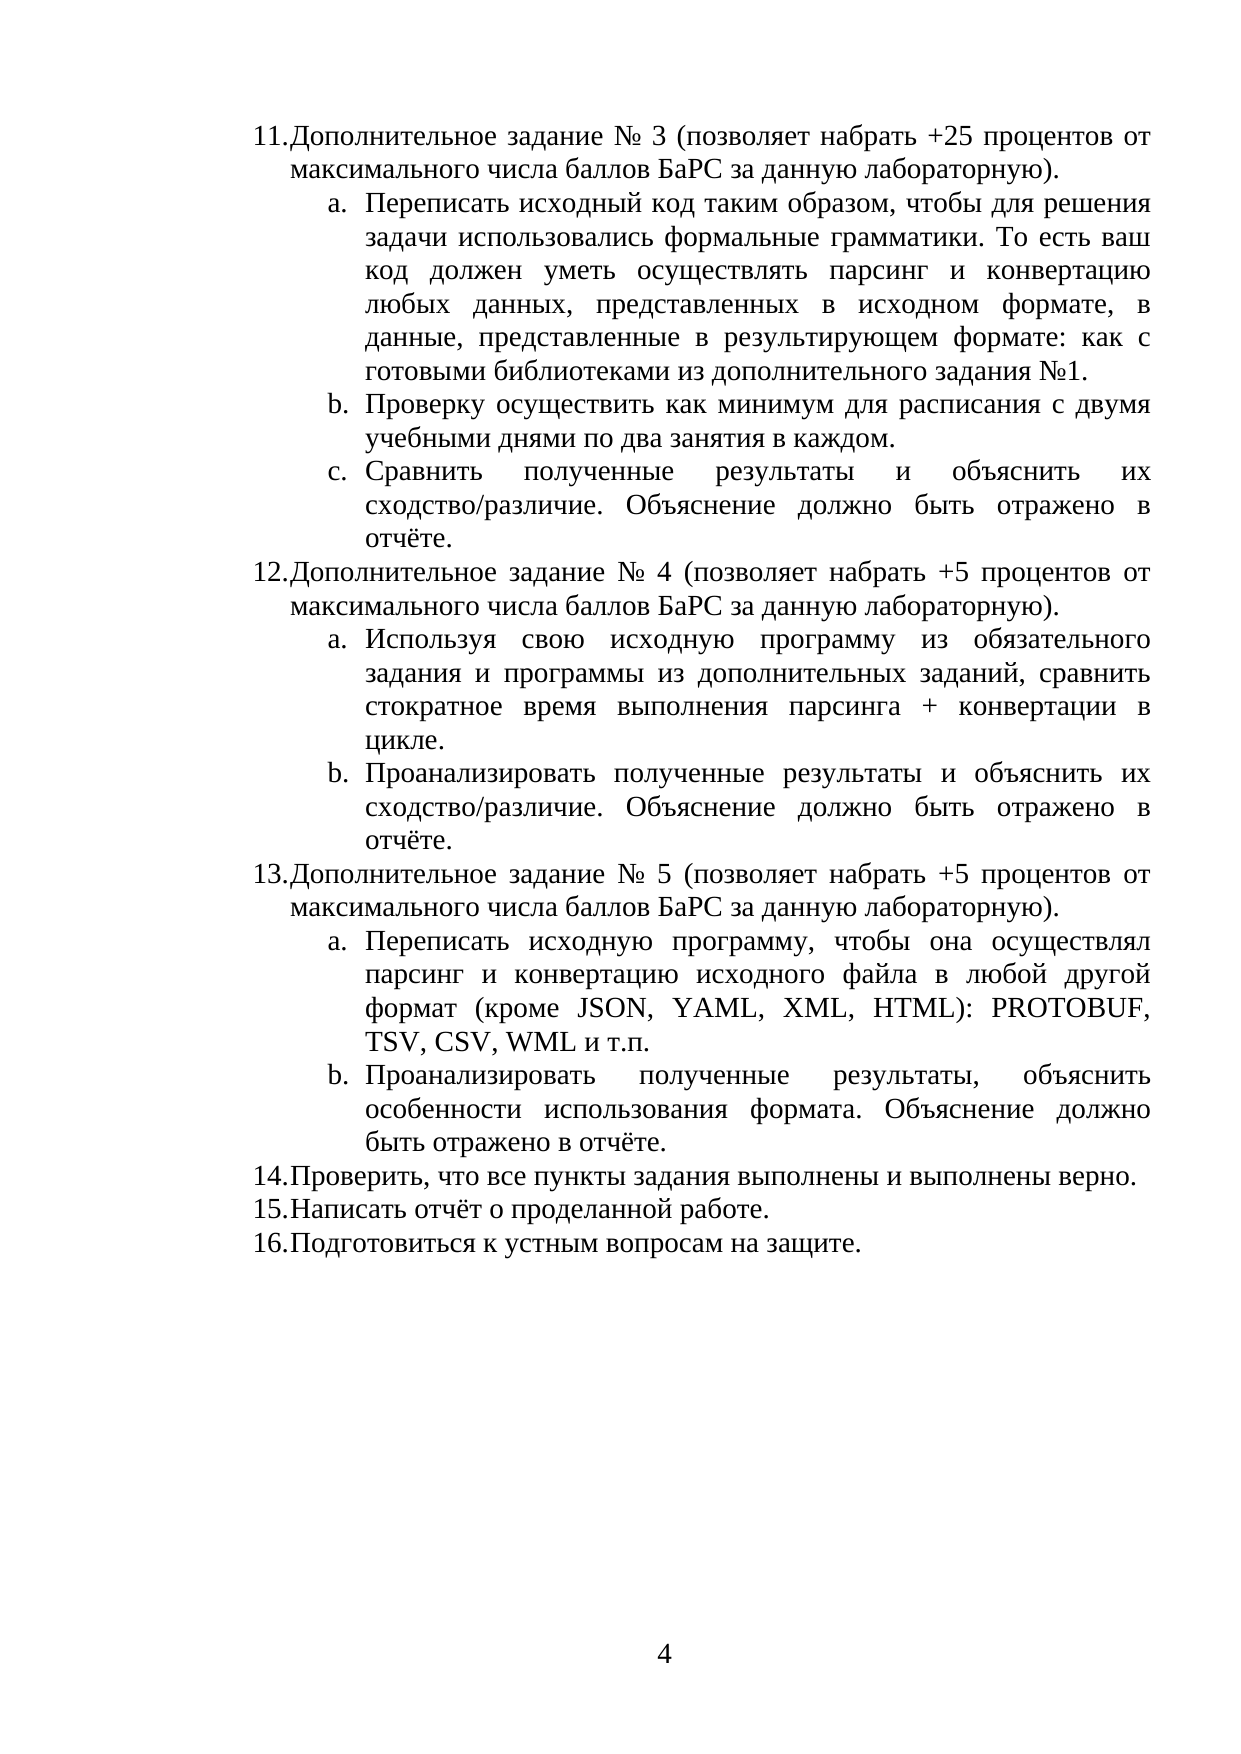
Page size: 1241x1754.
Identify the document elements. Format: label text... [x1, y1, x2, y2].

list Используя свою исходную программу из обязательного задания и программы из дополнительных заданий, сравнить стократное время выполнения парсинга + конвертации в цикле. [327, 621, 1152, 755]
list Подготовиться к устным вопросам на защите. [252, 1225, 1152, 1258]
list Проанализировать полученные результаты, объяснить особенности использования формата. Объяснение должно быть отражено в отчёте. [327, 1057, 1152, 1158]
list Дополнительное задание № 5 (позволяет набрать +5 процентов от максимального числа баллов БаРС за данную лабораторную). [252, 856, 1152, 923]
list Переписать исходный код таким образом, чтобы для решения задачи использовались формальные грамматики. То есть ваш код должен уметь осуществлять парсинг и конвертацию любых данных, представленных в исходном формате, в данные, представленные в результирующем формате: как с готовыми библиотеками из дополнительного задания №1. [327, 185, 1152, 386]
list Переписать исходную программу, чтобы она осуществлял парсинг и конвертацию исходного файла в любой другой формат (кроме JSON, YAML, XML, HTML): PROTOBUF, TSV, CSV, WML и т.п. [327, 923, 1152, 1057]
list Дополнительное задание № 4 (позволяет набрать +5 процентов от максимального числа баллов БаРС за данную лабораторную). [252, 554, 1152, 621]
list Дополнительное задание № 3 (позволяет набрать +25 процентов от максимального числа баллов БаРС за данную лабораторную). [252, 118, 1152, 185]
list Проанализировать полученные результаты и объяснить их сходство/различие. Объяснение должно быть отражено в отчёте. [327, 755, 1152, 856]
list Проверку осуществить как минимум для расписания с двумя учебными днями по два занятия в каждом. [327, 386, 1152, 453]
list Написать отчёт о проделанной работе. [252, 1191, 1152, 1225]
list Сравнить полученные результаты и объяснить их сходство/различие. Объяснение должно быть отражено в отчёте. [327, 453, 1152, 554]
list Проверить, что все пункты задания выполнены и выполнены верно. [252, 1158, 1152, 1191]
